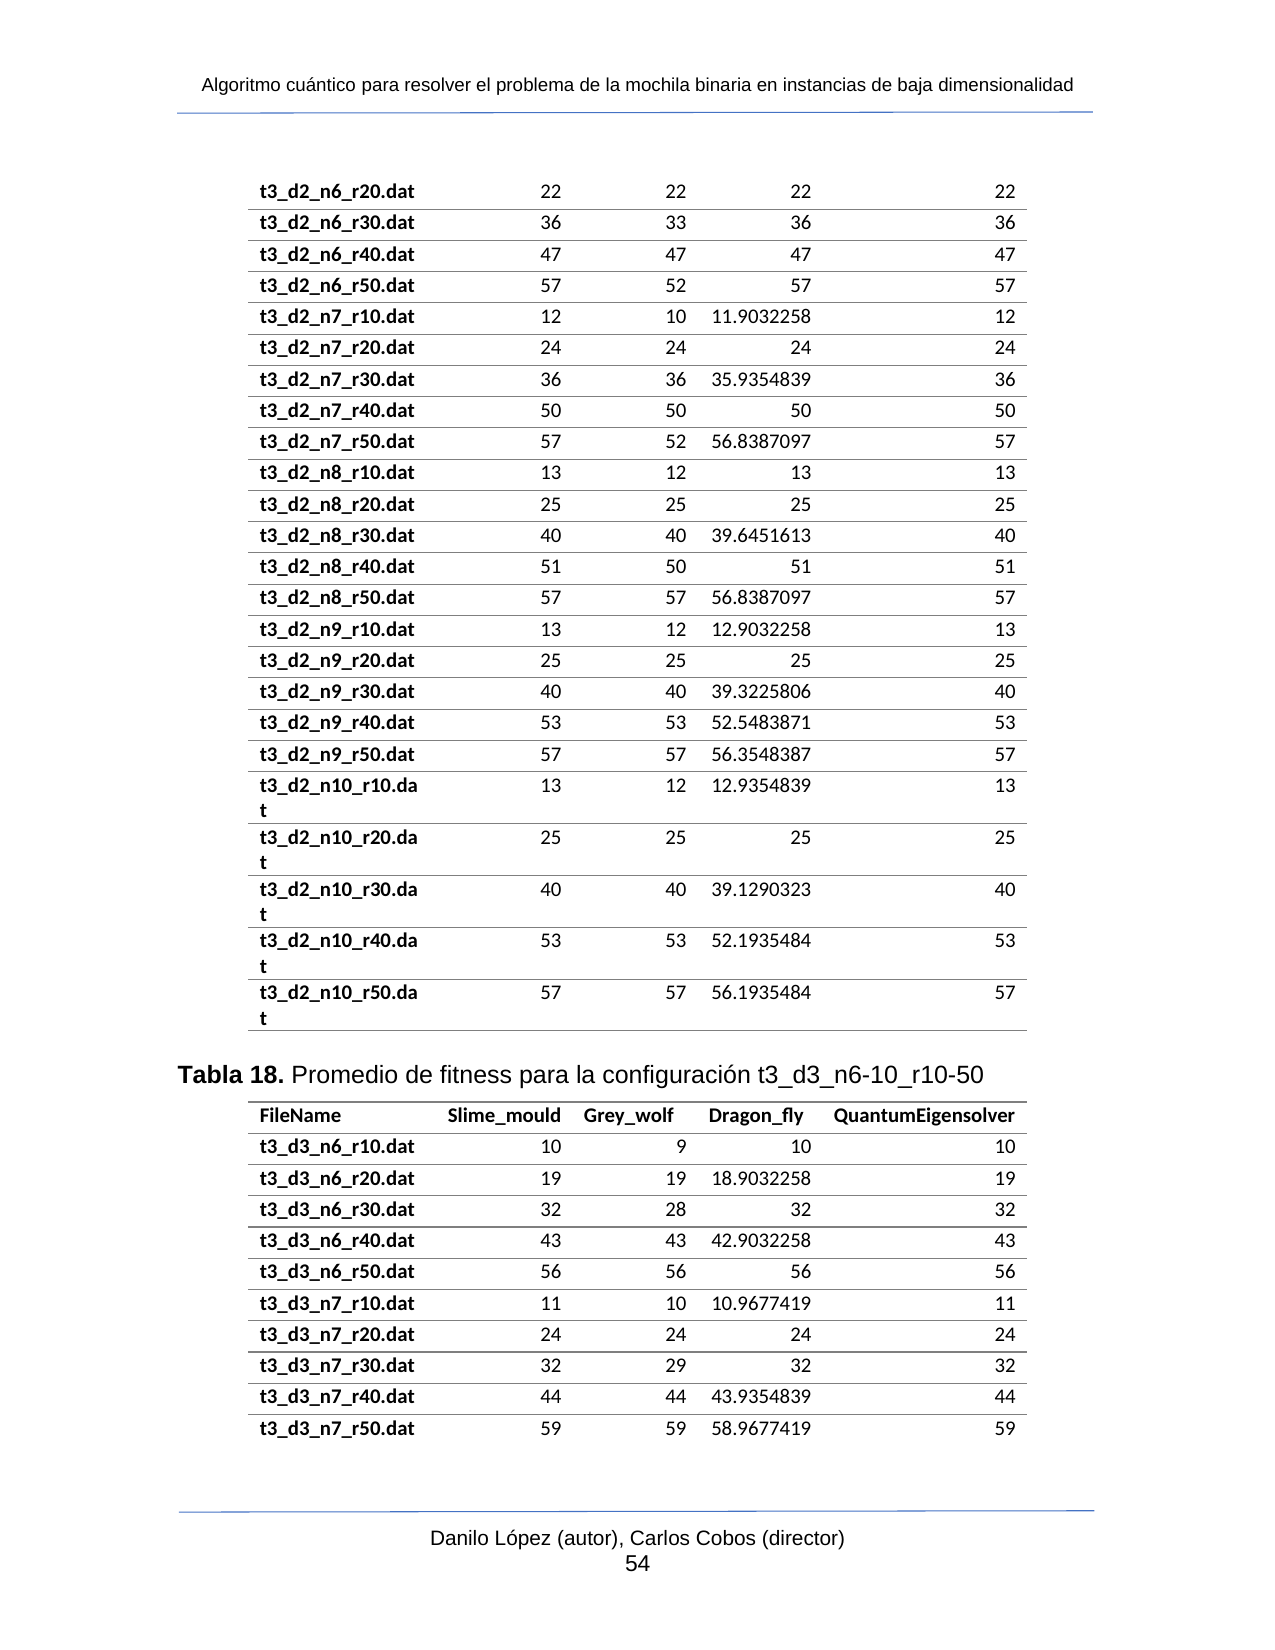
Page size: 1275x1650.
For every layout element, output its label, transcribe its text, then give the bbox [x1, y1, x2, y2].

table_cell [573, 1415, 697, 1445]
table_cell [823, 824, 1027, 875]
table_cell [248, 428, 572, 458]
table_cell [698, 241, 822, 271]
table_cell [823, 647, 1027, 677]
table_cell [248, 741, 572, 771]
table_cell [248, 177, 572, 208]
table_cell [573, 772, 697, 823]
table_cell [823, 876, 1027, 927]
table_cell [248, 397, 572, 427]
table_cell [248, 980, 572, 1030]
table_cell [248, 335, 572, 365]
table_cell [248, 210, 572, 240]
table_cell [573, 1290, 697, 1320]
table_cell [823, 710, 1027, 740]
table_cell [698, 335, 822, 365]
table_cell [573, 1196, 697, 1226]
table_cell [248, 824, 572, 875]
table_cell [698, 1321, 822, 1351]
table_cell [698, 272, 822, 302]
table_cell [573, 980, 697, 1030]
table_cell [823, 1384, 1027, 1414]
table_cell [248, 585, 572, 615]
text Tabla 18. Promedio de fitness para la configuración t3_d3_n6-10_r10-50 [177, 1060, 1098, 1089]
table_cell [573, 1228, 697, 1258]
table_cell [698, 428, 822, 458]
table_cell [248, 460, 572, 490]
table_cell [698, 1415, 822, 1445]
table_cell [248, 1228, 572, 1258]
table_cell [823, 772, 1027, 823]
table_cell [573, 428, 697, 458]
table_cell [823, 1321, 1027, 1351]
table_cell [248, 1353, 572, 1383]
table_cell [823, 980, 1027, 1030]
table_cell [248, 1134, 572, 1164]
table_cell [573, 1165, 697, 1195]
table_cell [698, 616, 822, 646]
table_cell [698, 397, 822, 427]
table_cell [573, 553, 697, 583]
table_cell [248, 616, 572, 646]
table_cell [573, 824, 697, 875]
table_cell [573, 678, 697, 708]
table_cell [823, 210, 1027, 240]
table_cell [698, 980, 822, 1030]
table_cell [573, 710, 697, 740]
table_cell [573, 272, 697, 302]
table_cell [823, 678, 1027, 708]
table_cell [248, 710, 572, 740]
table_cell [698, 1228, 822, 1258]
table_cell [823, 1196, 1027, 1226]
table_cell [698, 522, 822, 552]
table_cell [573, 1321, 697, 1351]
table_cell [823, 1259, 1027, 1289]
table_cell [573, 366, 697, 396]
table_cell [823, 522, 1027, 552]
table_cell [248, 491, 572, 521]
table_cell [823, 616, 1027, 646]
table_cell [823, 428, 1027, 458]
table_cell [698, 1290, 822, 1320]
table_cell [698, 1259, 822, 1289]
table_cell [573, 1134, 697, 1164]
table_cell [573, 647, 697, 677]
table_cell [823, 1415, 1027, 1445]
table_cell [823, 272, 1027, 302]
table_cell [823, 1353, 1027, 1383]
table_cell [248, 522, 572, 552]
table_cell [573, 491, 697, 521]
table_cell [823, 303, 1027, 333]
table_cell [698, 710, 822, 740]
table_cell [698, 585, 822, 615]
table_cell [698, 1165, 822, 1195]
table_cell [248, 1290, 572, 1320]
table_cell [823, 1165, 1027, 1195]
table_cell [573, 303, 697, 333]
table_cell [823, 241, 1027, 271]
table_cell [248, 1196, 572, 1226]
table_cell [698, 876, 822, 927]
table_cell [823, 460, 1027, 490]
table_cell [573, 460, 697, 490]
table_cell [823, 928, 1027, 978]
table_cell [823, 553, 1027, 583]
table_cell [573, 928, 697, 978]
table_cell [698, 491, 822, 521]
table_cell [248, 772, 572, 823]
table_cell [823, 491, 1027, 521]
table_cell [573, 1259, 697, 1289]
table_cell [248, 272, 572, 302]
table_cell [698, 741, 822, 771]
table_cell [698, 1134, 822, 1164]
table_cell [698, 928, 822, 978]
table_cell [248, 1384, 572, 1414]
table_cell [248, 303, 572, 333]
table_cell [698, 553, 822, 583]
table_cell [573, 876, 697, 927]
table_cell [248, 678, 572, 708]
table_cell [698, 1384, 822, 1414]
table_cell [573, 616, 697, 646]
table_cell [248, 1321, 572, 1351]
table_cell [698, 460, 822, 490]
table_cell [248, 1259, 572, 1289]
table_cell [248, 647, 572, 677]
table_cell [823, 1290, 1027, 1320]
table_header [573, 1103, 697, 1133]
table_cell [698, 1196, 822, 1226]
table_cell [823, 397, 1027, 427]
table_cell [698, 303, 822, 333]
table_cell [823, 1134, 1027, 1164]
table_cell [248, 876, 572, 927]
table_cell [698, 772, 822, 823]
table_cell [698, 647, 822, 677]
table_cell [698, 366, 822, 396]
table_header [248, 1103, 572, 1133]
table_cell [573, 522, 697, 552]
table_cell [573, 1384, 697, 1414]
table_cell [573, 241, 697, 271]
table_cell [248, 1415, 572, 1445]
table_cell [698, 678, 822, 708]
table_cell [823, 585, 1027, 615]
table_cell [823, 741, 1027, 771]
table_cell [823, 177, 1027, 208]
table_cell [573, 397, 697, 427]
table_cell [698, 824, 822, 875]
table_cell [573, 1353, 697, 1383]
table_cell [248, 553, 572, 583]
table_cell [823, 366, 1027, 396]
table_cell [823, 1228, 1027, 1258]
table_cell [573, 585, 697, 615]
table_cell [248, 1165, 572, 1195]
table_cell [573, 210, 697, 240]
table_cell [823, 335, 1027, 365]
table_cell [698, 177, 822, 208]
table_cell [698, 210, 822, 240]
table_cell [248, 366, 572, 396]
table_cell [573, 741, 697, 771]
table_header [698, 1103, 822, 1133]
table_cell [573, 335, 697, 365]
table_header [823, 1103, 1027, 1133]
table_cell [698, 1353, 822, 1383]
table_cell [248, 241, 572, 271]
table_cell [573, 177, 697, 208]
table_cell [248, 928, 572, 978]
